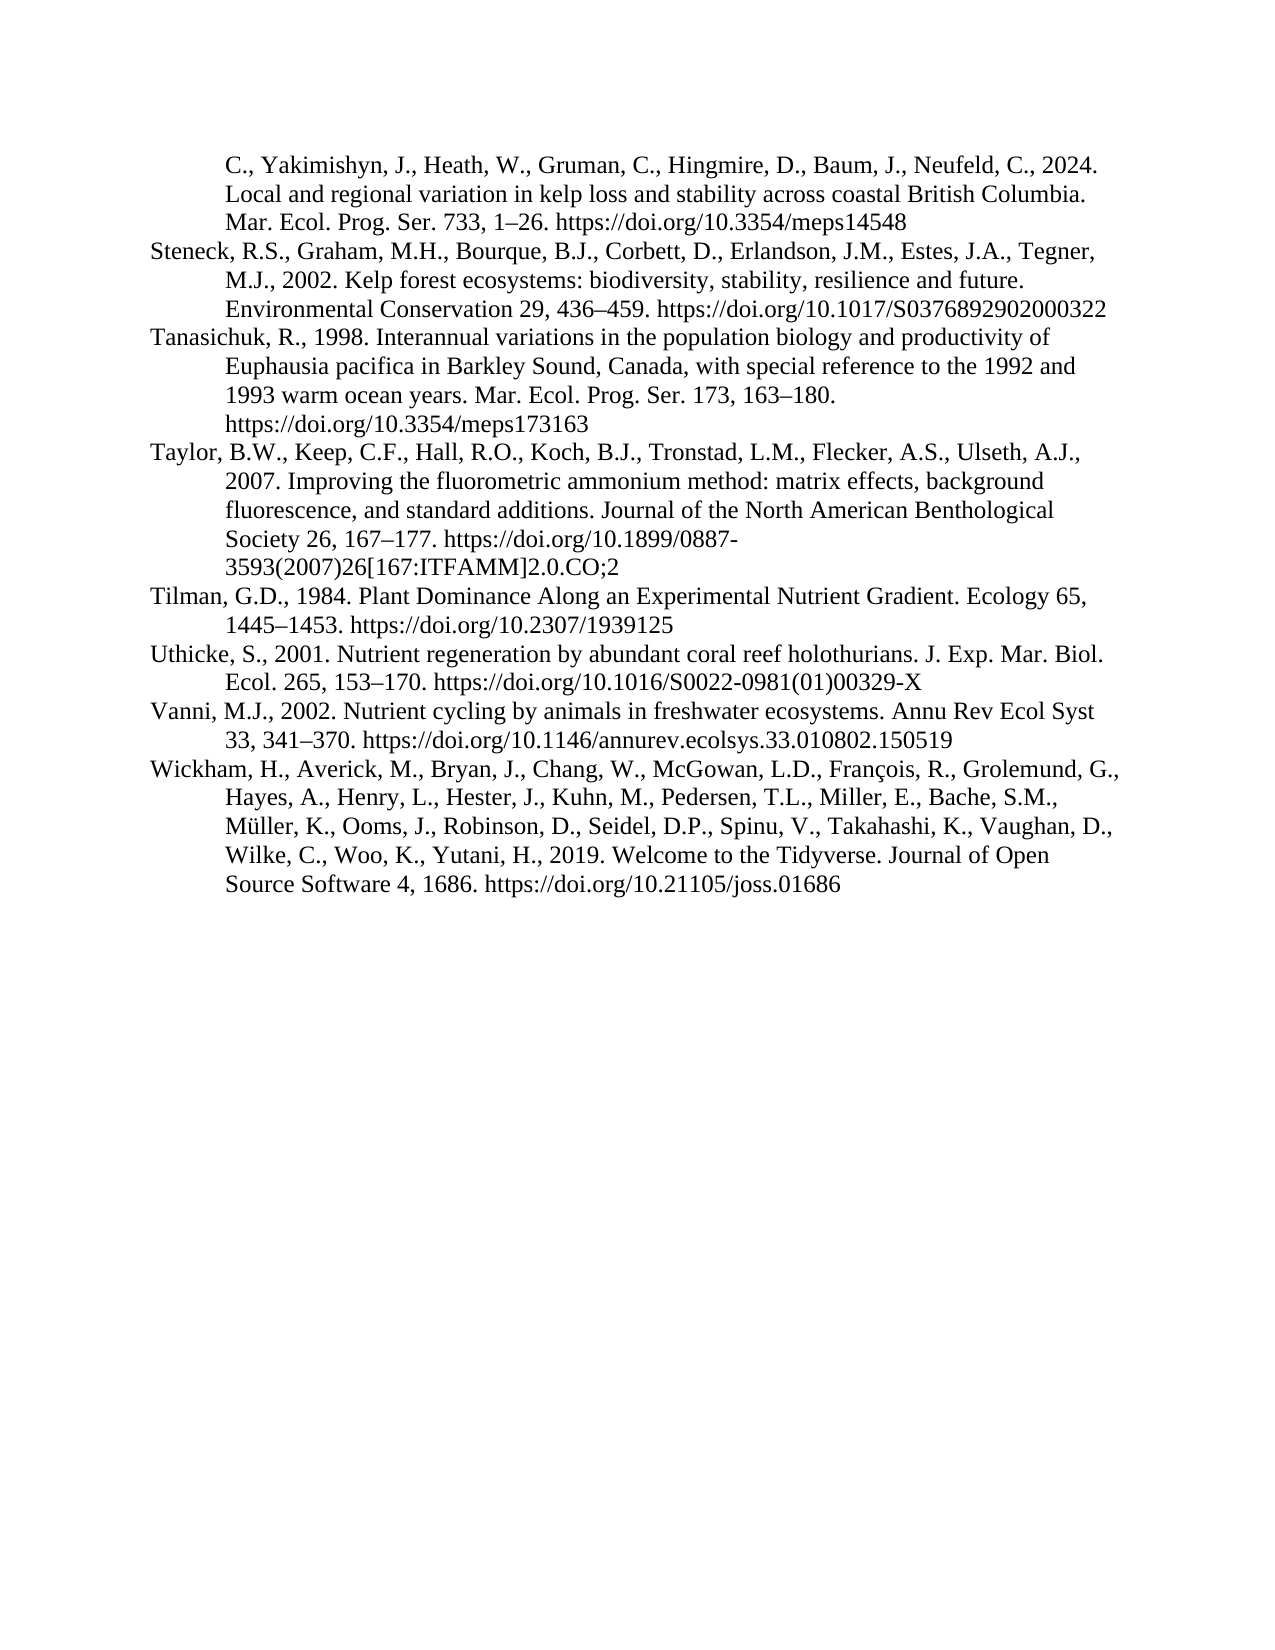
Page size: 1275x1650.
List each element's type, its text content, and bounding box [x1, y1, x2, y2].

text Tilman, G.D., 1984. Plant Dominance Along an Experimental Nutrient Gradient. Ecology 65, 1445–1453. https://doi.org/10.2307/1939125 [150, 581, 1125, 639]
text Wickham, H., Averick, M., Bryan, J., Chang, W., McGowan, L.D., François, R., Grolemund, G., Hayes, A., Henry, L., Hester, J., Kuhn, M., Pedersen, T.L., Miller, E., Bache, S.M., Müller, K., Ooms, J., Robinson, D., Seidel, D.P., Spinu, V., Takahashi, K., Vaughan, D., Wilke, C., Woo, K., Yutani, H., 2019. Welcome to the Tidyverse. Journal of Open Source Software 4, 1686. https://doi.org/10.21105/joss.01686 [150, 754, 1125, 897]
text Vanni, M.J., 2002. Nutrient cycling by animals in freshwater ecosystems. Annu Rev Ecol Syst 33, 341–370. https://doi.org/10.1146/annurev.ecolsys.33.010802.150519 [150, 696, 1125, 754]
text Taylor, B.W., Keep, C.F., Hall, R.O., Koch, B.J., Tronstad, L.M., Flecker, A.S., Ulseth, A.J., 2007. Improving the fluorometric ammonium method: matrix effects, background fluorescence, and standard additions. Journal of the North American Benthological Society 26, 167–177. https://doi.org/10.1899/0887-3593(2007)26[167:ITFAMM]2.0.CO;2 [150, 437, 1125, 581]
text Steneck, R.S., Graham, M.H., Bourque, B.J., Corbett, D., Erlandson, J.M., Estes, J.A., Tegner, M.J., 2002. Kelp forest ecosystems: biodiversity, stability, resilience and future. Environmental Conservation 29, 436–459. https://doi.org/10.1017/S0376892902000322 [150, 236, 1125, 322]
text Uthicke, S., 2001. Nutrient regeneration by abundant coral reef holothurians. J. Exp. Mar. Biol. Ecol. 265, 153–170. https://doi.org/10.1016/S0022-0981(01)00329-X [150, 639, 1125, 696]
text Tanasichuk, R., 1998. Interannual variations in the population biology and productivity of Euphausia pacifica in Barkley Sound, Canada, with special reference to the 1992 and 1993 warm ocean years. Mar. Ecol. Prog. Ser. 173, 163–180. https://doi.org/10.3354/meps173163 [150, 322, 1125, 437]
